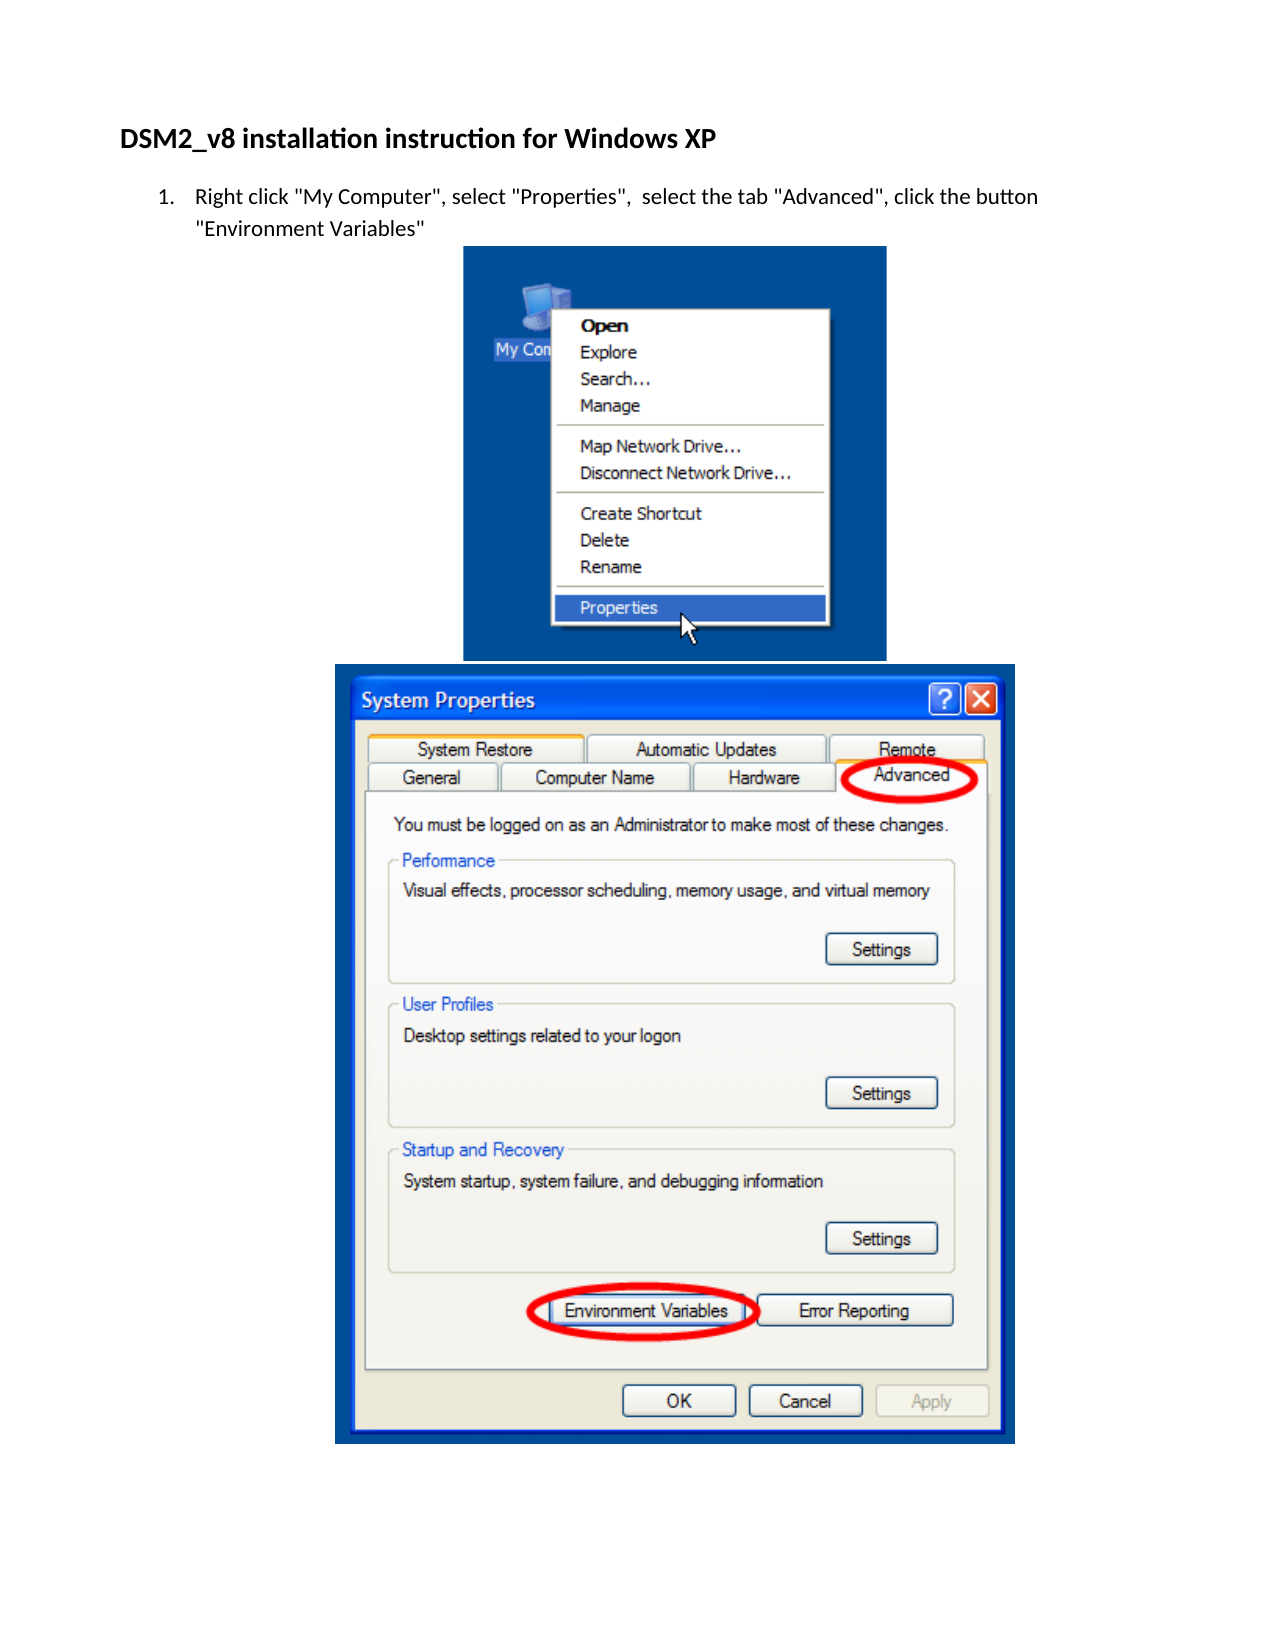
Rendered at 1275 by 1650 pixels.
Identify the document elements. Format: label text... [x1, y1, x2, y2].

picture [335, 664, 1015, 1444]
text DSM2_v8 installation instruction for Windows XP [120, 120, 1155, 156]
picture [463, 246, 887, 661]
list Right click "My Computer", select "Properties", select the tab "Advanced", click the button "Environment Variables" [157, 182, 1155, 242]
